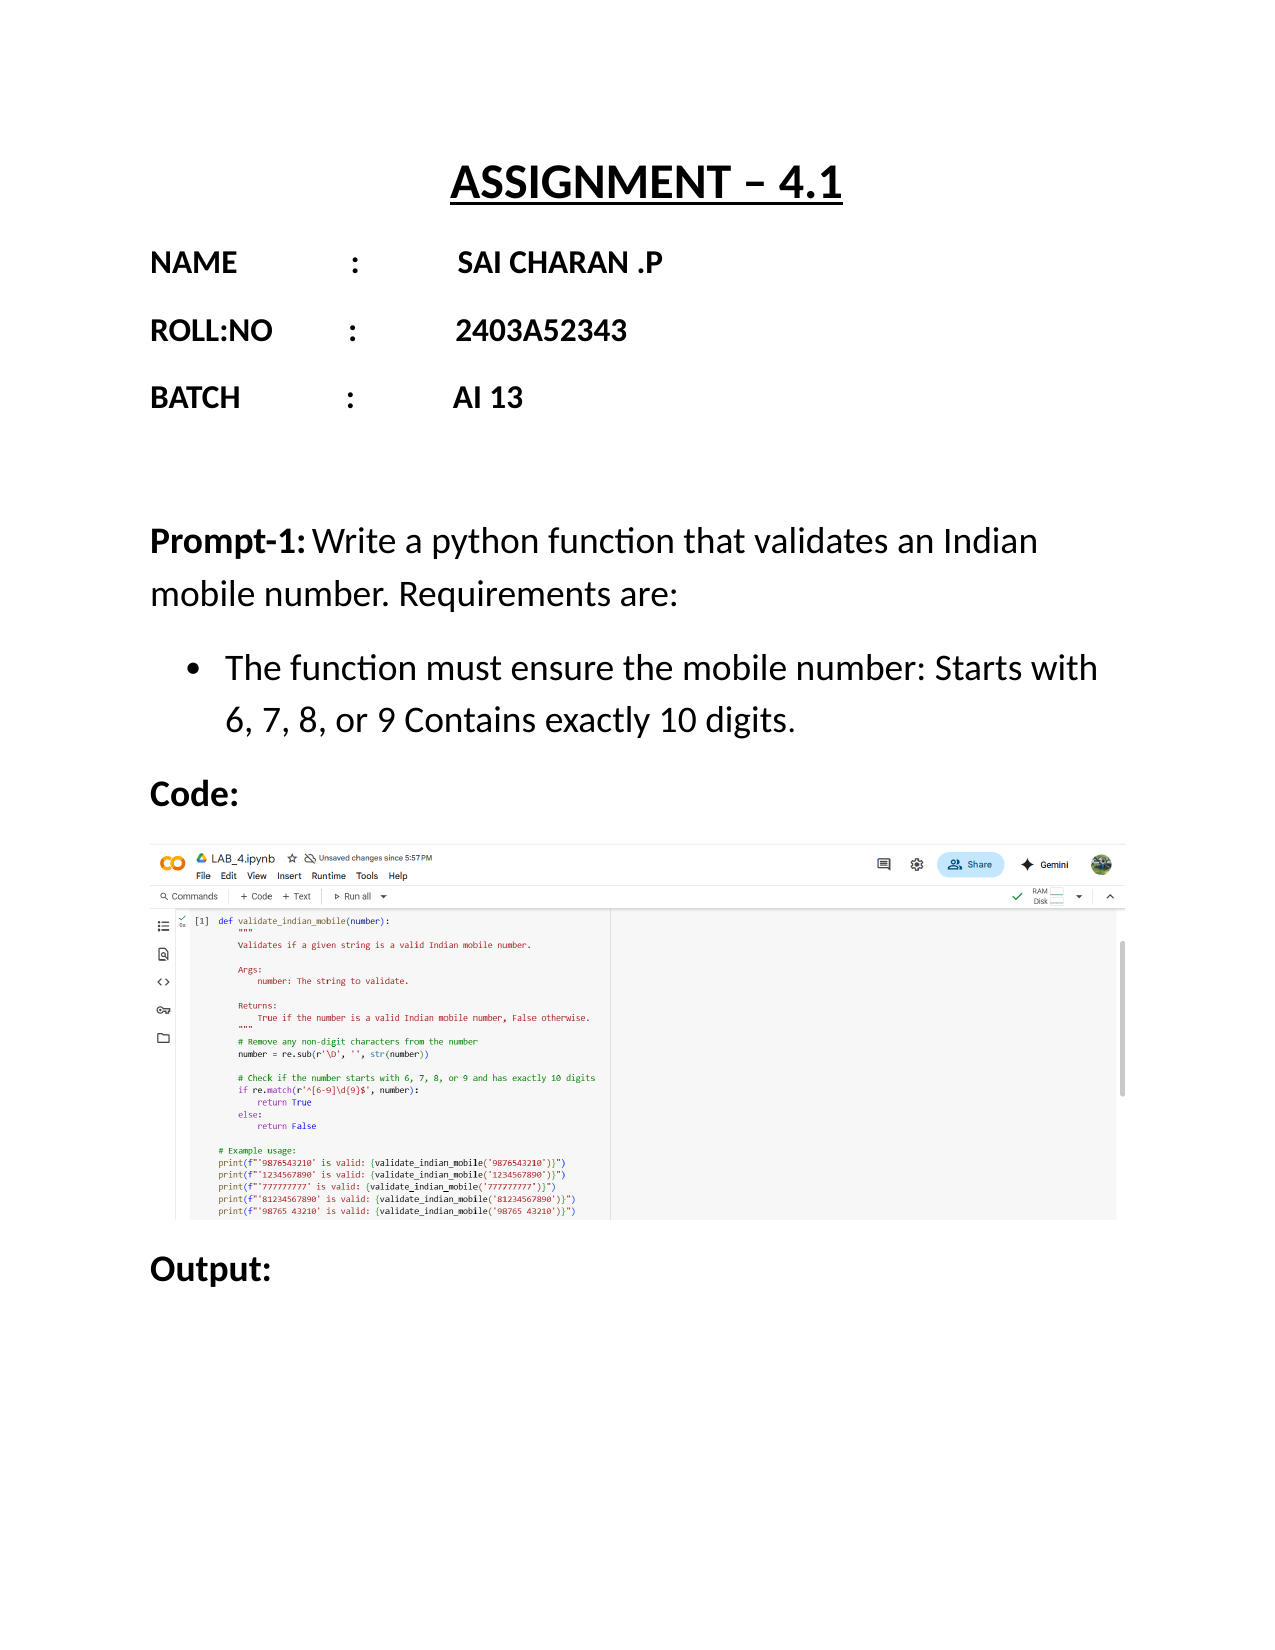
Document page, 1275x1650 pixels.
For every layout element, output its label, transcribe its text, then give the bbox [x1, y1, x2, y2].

text BATCH : AI 13 [150, 376, 1125, 417]
picture [150, 843, 1125, 1220]
text Prompt-1: Write a python function that validates an Indian mobile number. Requirements are: [150, 517, 1125, 616]
text ASSIGNMENT – 4.1 [150, 150, 1125, 211]
text ROLL:NO : 2403A52343 [150, 308, 1125, 349]
text Code: [150, 770, 1125, 816]
text NAME : SAI CHARAN .P [150, 241, 1125, 282]
list The function must ensure the mobile number: Starts with 6, 7, 8, or 9 Contains exactly 10 digits. [187, 643, 1125, 742]
text Output: [150, 1245, 1125, 1291]
